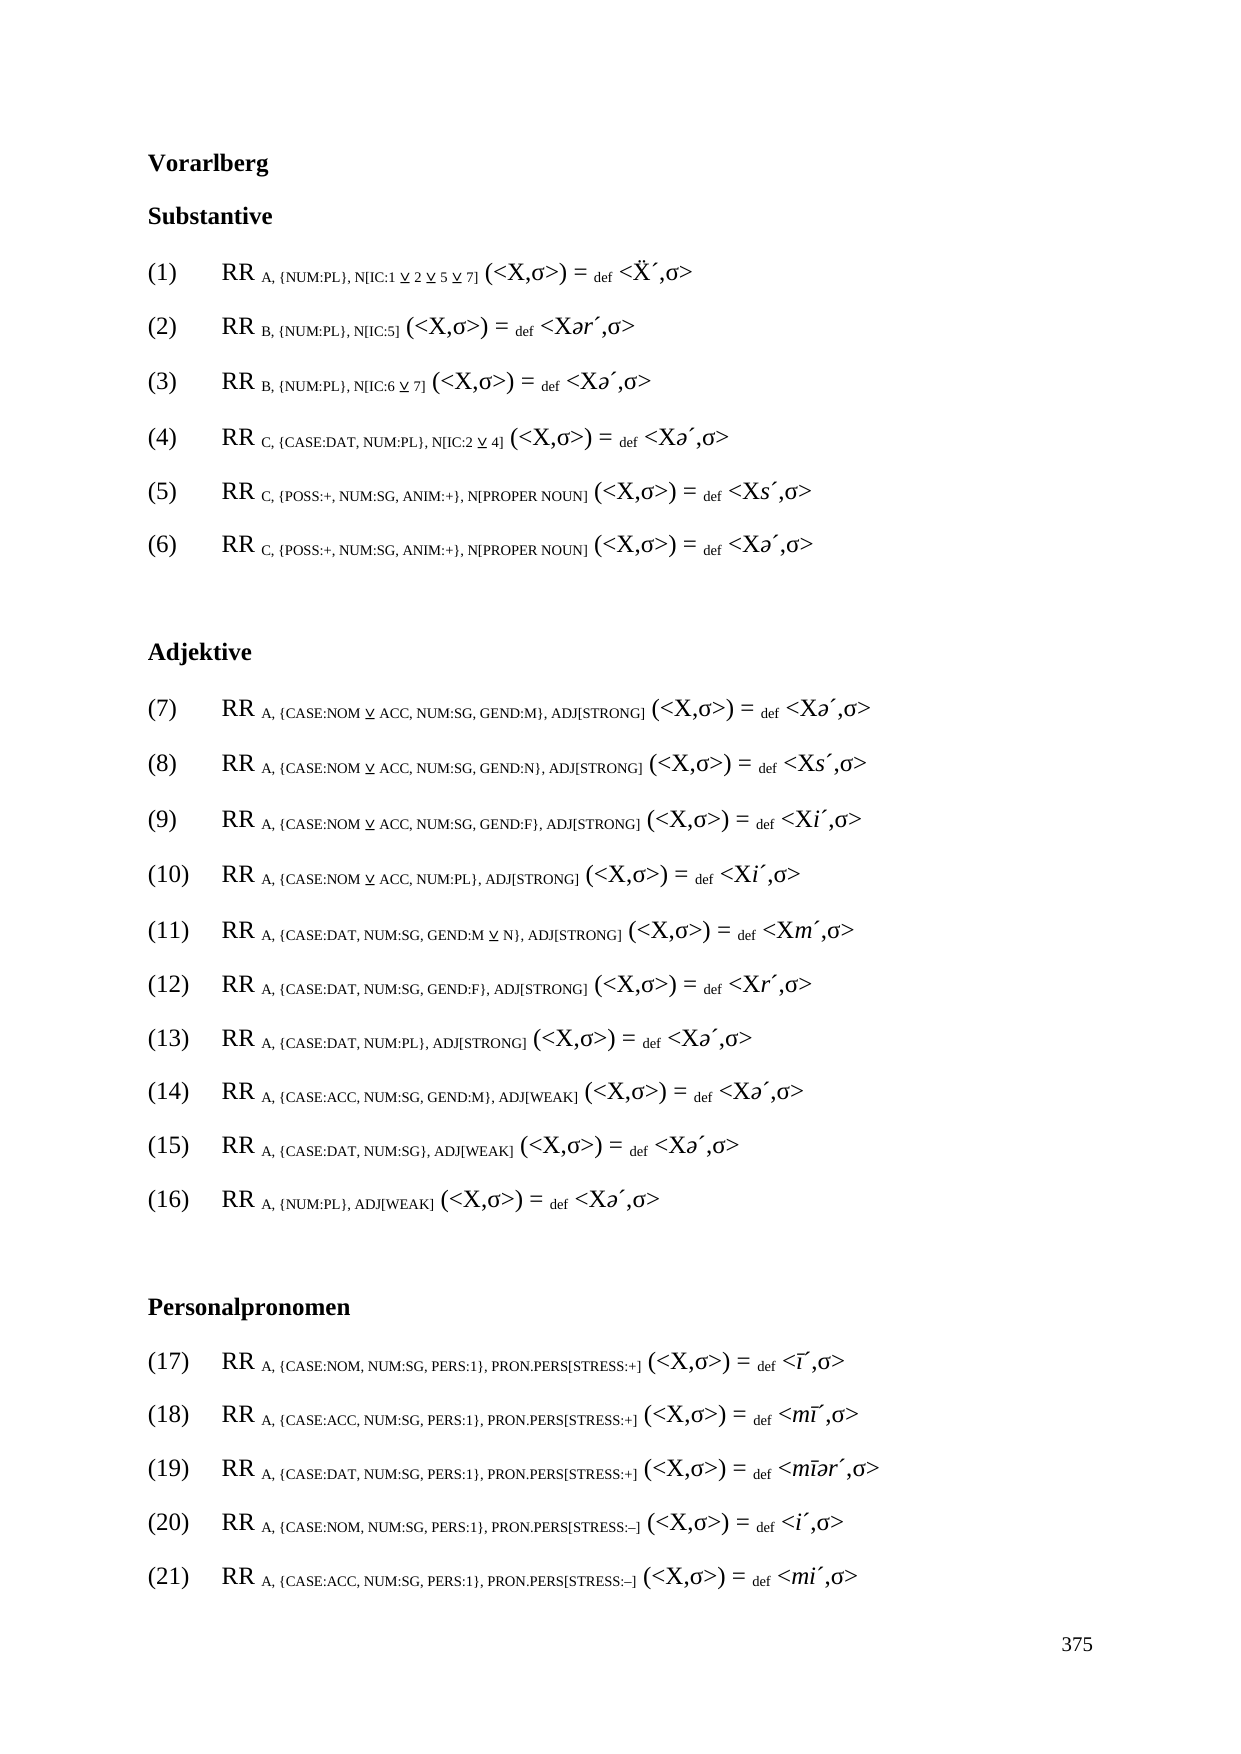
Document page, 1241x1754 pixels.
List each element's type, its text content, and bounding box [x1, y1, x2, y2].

text (10) RR A, {CASE:NOM ⊻ ACC, NUM:PL}, ADJ[STRONG] (˂X,σ˃) = def ˂Xiˊ,σ˃ [148, 858, 1093, 888]
text (3) RR B, {NUM:PL}, N[IC:6 ⊻ 7] (˂X,σ˃) = def ˂Xəˊ,σ˃ [148, 365, 1093, 395]
text (19) RR A, {CASE:DAT, NUM:SG, PERS:1}, PRON.PERS[STRESS:+] (˂X,σ˃) = def ˂mīərˊ,σ˃ [148, 1453, 1093, 1482]
text (17) RR A, {CASE:NOM, NUM:SG, PERS:1}, PRON.PERS[STRESS:+] (˂X,σ˃) = def ˂īˊ,σ˃ [148, 1346, 1093, 1374]
text (20) RR A, {CASE:NOM, NUM:SG, PERS:1}, PRON.PERS[STRESS:–] (˂X,σ˃) = def ˂iˊ,σ˃ [148, 1507, 1093, 1536]
text (16) RR A, {NUM:PL}, ADJ[WEAK] (˂X,σ˃) = def ˂Xəˊ,σ˃ [148, 1184, 1093, 1213]
text (5) RR C, {POSS:+, NUM:SG, ANIM:+}, N[PROPER NOUN] (˂X,σ˃) = def ˂Xsˊ,σ˃ [148, 476, 1093, 504]
text (9) RR A, {CASE:NOM ⊻ ACC, NUM:SG, GEND:F}, ADJ[STRONG] (˂X,σ˃) = def ˂Xiˊ,σ˃ [148, 802, 1093, 832]
text (6) RR C, {POSS:+, NUM:SG, ANIM:+}, N[PROPER NOUN] (˂X,σ˃) = def ˂Xəˊ,σ˃ [148, 529, 1093, 558]
text Adjektive [148, 637, 1093, 666]
text Vorarlberg [148, 148, 1093, 176]
text (13) RR A, {CASE:DAT, NUM:PL}, ADJ[STRONG] (˂X,σ˃) = def ˂Xəˊ,σ˃ [148, 1023, 1093, 1051]
text (15) RR A, {CASE:DAT, NUM:SG}, ADJ[WEAK] (˂X,σ˃) = def ˂Xəˊ,σ˃ [148, 1130, 1093, 1159]
text (8) RR A, {CASE:NOM ⊻ ACC, NUM:SG, GEND:N}, ADJ[STRONG] (˂X,σ˃) = def ˂Xsˊ,σ˃ [148, 747, 1093, 777]
text (11) RR A, {CASE:DAT, NUM:SG, GEND:M ⊻ N}, ADJ[STRONG] (˂X,σ˃) = def ˂Xmˊ,σ˃ [148, 913, 1093, 943]
text (1) RR A, {NUM:PL}, N[IC:1 ⊻ 2 ⊻ 5 ⊻ 7] (˂X,σ˃) = def ˂Ẍˊ,σ˃ [148, 255, 1093, 286]
text Personalpronomen [148, 1292, 1093, 1321]
text (21) RR A, {CASE:ACC, NUM:SG, PERS:1}, PRON.PERS[STRESS:–] (˂X,σ˃) = def ˂miˊ,σ˃ [148, 1561, 1093, 1590]
text (7) RR A, {CASE:NOM ⊻ ACC, NUM:SG, GEND:M}, ADJ[STRONG] (˂X,σ˃) = def ˂Xəˊ,σ˃ [148, 691, 1093, 721]
text (12) RR A, {CASE:DAT, NUM:SG, GEND:F}, ADJ[STRONG] (˂X,σ˃) = def ˂Xrˊ,σ˃ [148, 969, 1093, 997]
text (14) RR A, {CASE:ACC, NUM:SG, GEND:M}, ADJ[WEAK] (˂X,σ˃) = def ˂Xəˊ,σ˃ [148, 1076, 1093, 1105]
text (18) RR A, {CASE:ACC, NUM:SG, PERS:1}, PRON.PERS[STRESS:+] (˂X,σ˃) = def ˂mīˊ,σ˃ [148, 1399, 1093, 1428]
text (4) RR C, {CASE:DAT, NUM:PL}, N[IC:2 ⊻ 4] (˂X,σ˃) = def ˂Xəˊ,σ˃ [148, 420, 1093, 450]
text Substantive [148, 201, 1093, 230]
text (2) RR B, {NUM:PL}, N[IC:5] (˂X,σ˃) = def ˂Xərˊ,σ˃ [148, 311, 1093, 339]
